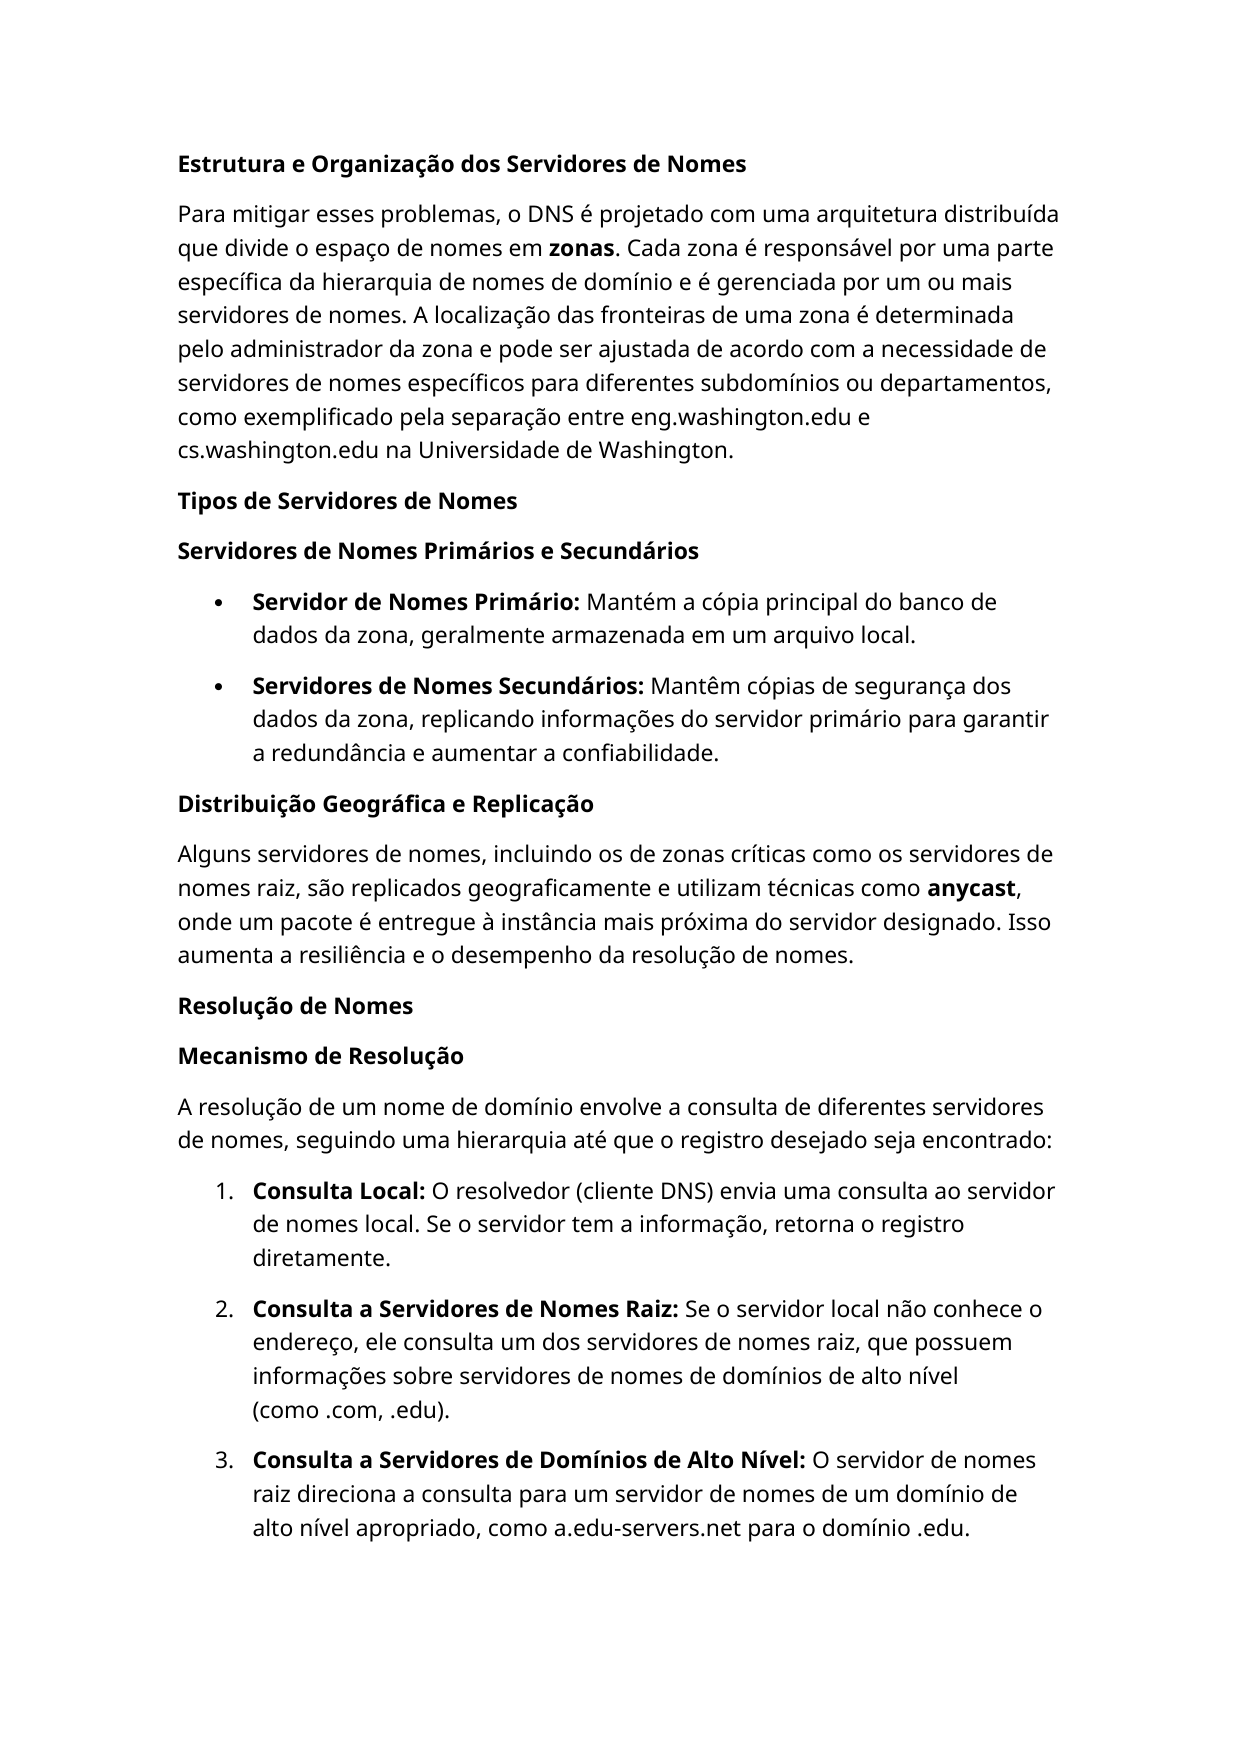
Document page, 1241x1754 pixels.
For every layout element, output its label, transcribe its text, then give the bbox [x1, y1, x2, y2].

list Servidores de Nomes Secundários: Mantêm cópias de segurança dos dados da zona, replicando informações do servidor primário para garantir a redundância e aumentar a confiabilidade. [215, 670, 1063, 768]
list Consulta Local: O resolvedor (cliente DNS) envia uma consulta ao servidor de nomes local. Se o servidor tem a informação, retorna o registro diretamente. [215, 1175, 1063, 1273]
list Consulta a Servidores de Nomes Raiz: Se o servidor local não conhece o endereço, ele consulta um dos servidores de nomes raiz, que possuem informações sobre servidores de nomes de domínios de alto nível (como .com, .edu). [215, 1293, 1063, 1425]
text Distribuição Geográfica e Replicação [177, 788, 1063, 819]
text Resolução de Nomes [177, 990, 1063, 1021]
text Alguns servidores de nomes, incluindo os de zonas críticas como os servidores de nomes raiz, são replicados geograficamente e utilizam técnicas como anycast, onde um pacote é entregue à instância mais próxima do servidor designado. Isso aumenta a resiliência e o desempenho da resolução de nomes. [177, 838, 1063, 971]
text Servidores de Nomes Primários e Secundários [177, 535, 1063, 566]
text A resolução de um nome de domínio envolve a consulta de diferentes servidores de nomes, seguindo uma hierarquia até que o registro desejado seja encontrado: [177, 1091, 1063, 1156]
list Consulta a Servidores de Domínios de Alto Nível: O servidor de nomes raiz direciona a consulta para um servidor de nomes de um domínio de alto nível apropriado, como a.edu-servers.net para o domínio .edu. [215, 1444, 1063, 1543]
text Mecanismo de Resolução [177, 1040, 1063, 1071]
text Tipos de Servidores de Nomes [177, 485, 1063, 516]
text Para mitigar esses problemas, o DNS é projetado com uma arquitetura distribuída que divide o espaço de nomes em zonas. Cada zona é responsável por uma parte específica da hierarquia de nomes de domínio e é gerenciada por um ou mais servidores de nomes. A localização das fronteiras de uma zona é determinada pelo administrador da zona e pode ser ajustada de acordo com a necessidade de servidores de nomes específicos para diferentes subdomínios ou departamentos, como exemplificado pela separação entre eng.washington.edu e cs.washington.edu na Universidade de Washington. [177, 198, 1063, 466]
list Servidor de Nomes Primário: Mantém a cópia principal do banco de dados da zona, geralmente armazenada em um arquivo local. [215, 586, 1063, 651]
text Estrutura e Organização dos Servidores de Nomes [177, 148, 1063, 179]
